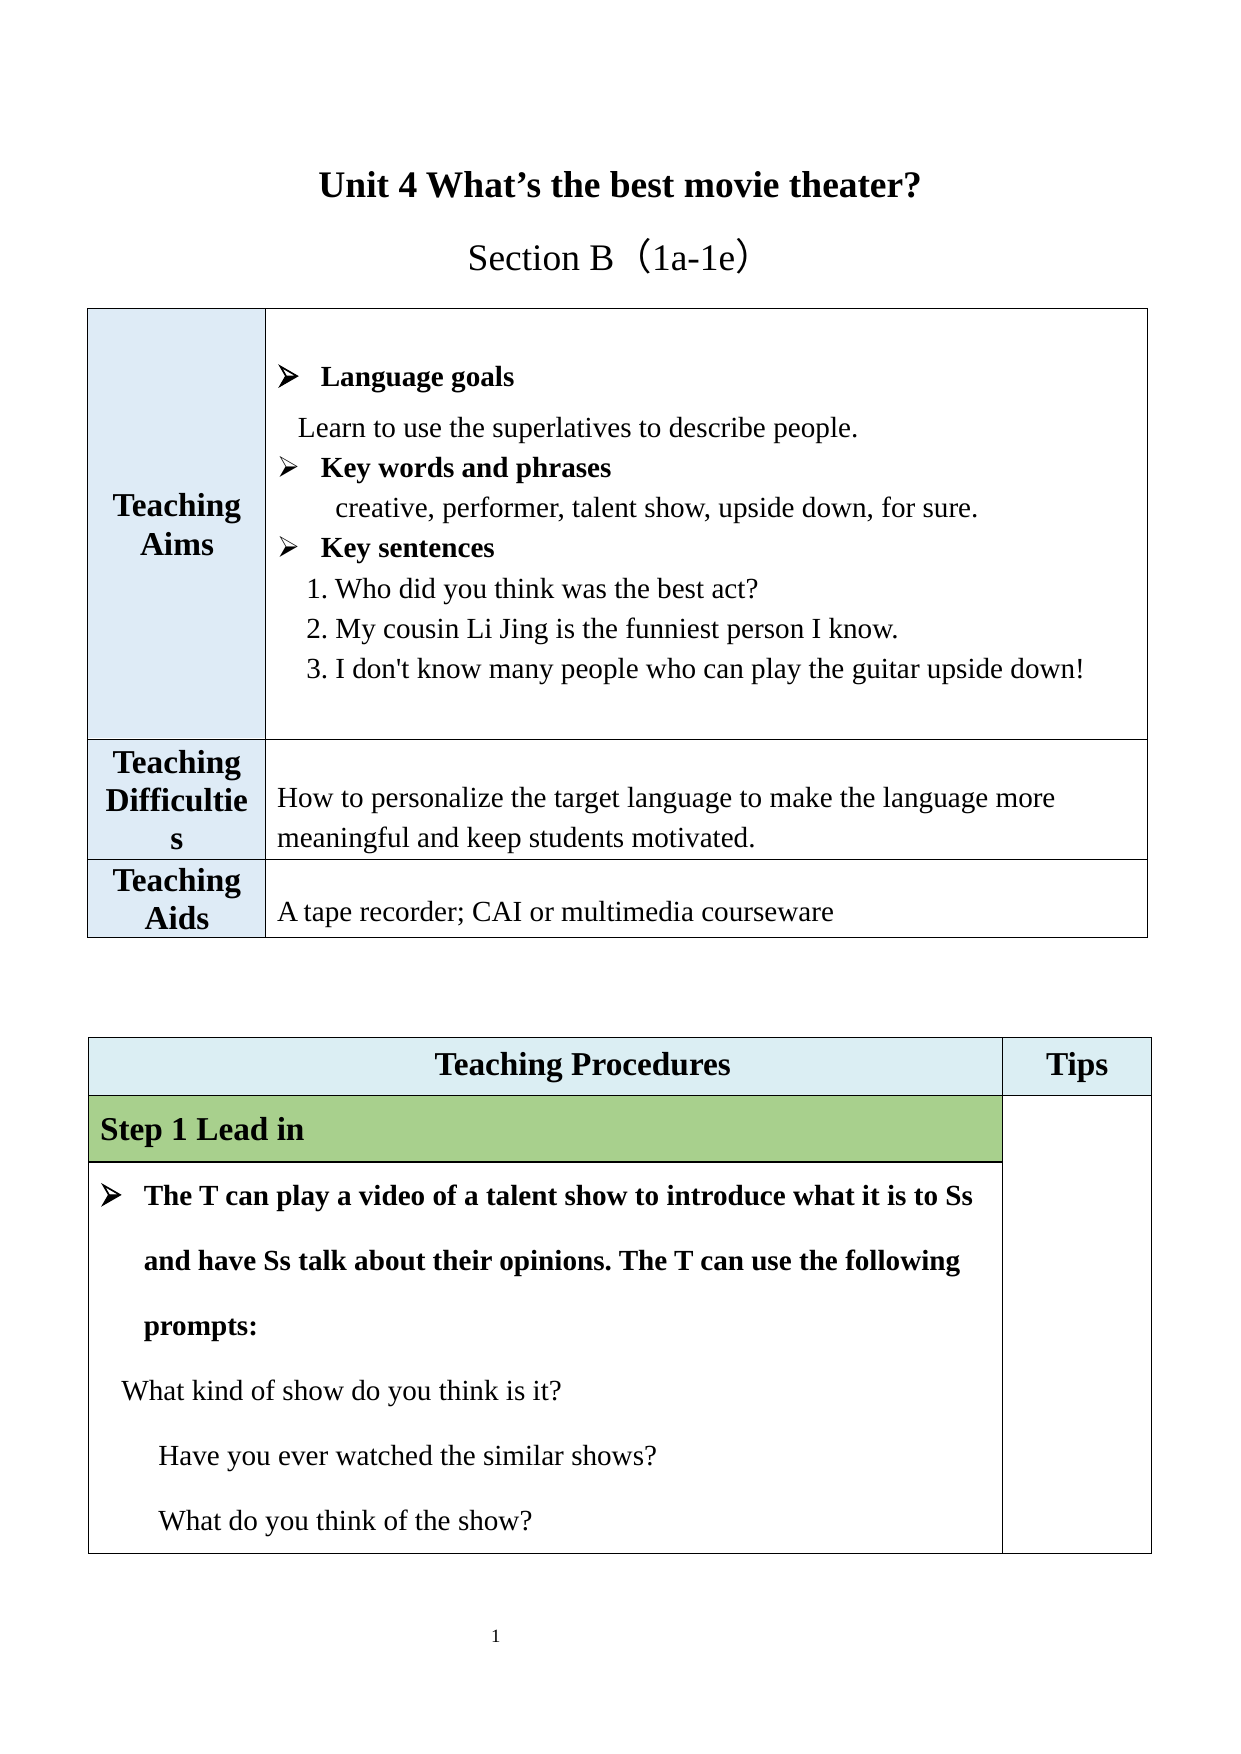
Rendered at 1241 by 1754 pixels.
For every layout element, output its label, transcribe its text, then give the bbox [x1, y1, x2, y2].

table_cell A tape recorder; CAI or multimedia courseware [266, 860, 1147, 937]
table_header Teaching Aims [88, 309, 265, 738]
table_cell Step 1 Lead in [89, 1096, 1002, 1161]
text Unit 4 What’s the best movie theater? [148, 162, 1093, 205]
table_header Teaching Procedures [89, 1038, 1002, 1095]
table_header Tips [1003, 1038, 1151, 1095]
table_cell Teaching Difficulties [88, 740, 265, 859]
table_cell Teaching Aids [88, 860, 265, 937]
text Section B（1a-1e） [148, 227, 1093, 281]
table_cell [89, 1163, 1002, 1552]
table_cell How to personalize the target language to make the language more meaningful and keep students motivated. [266, 740, 1147, 859]
table_cell [1003, 1096, 1151, 1552]
table_header Language goals Learn to use the superlatives to describe people. Key words and phrases creative, performer, talent show, upside down, for sure. Key sentences 1. Who did you think was the best act? 2. My cousin Li Jing is the funniest person I know. 3. I don't know many people who can play the guitar upside down! [266, 309, 1147, 738]
